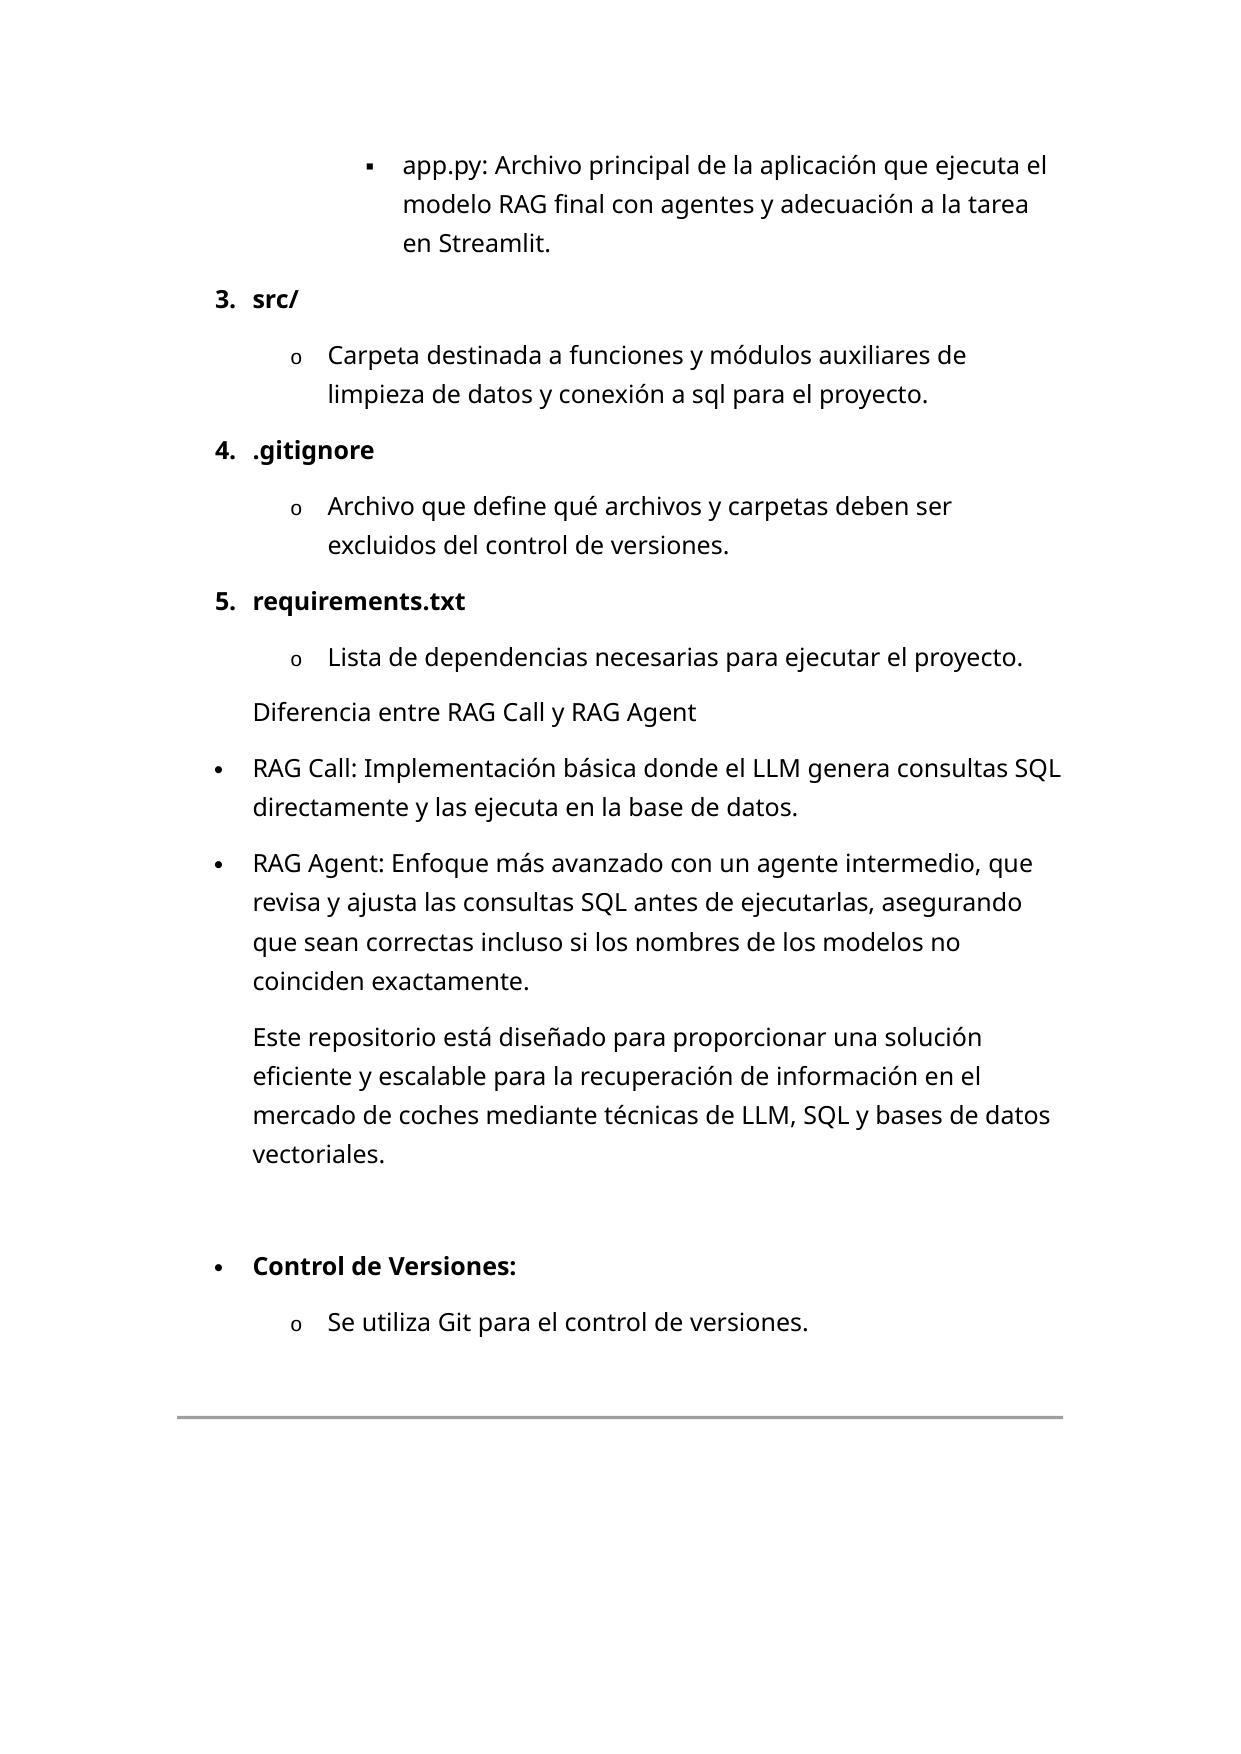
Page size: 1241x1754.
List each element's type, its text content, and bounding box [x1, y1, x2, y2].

list RAG Agent: Enfoque más avanzado con un agente intermedio, que revisa y ajusta las consultas SQL antes de ejecutarlas, asegurando que sean correctas incluso si los nombres de los modelos no coinciden exactamente. [215, 846, 1063, 997]
list app.py: Archivo principal de la aplicación que ejecuta el modelo RAG final con agentes y adecuación a la tarea en Streamlit. [365, 148, 1063, 260]
list .gitignore [215, 433, 1063, 467]
list src/ [215, 282, 1063, 316]
list Archivo que define qué archivos y carpetas deben ser excluidos del control de versiones. [290, 488, 1063, 562]
list Carpeta destinada a funciones y módulos auxiliares de limpieza de datos y conexión a sql para el proyecto. [290, 338, 1063, 411]
list RAG Call: Implementación básica donde el LLM genera consultas SQL directamente y las ejecuta en la base de datos. [215, 751, 1063, 824]
text Diferencia entre RAG Call y RAG Agent [252, 695, 1063, 729]
list Control de Versiones: [215, 1248, 1063, 1282]
text Este repositorio está diseñado para proporcionar una solución eficiente y escalable para la recuperación de información en el mercado de coches mediante técnicas de LLM, SQL y bases de datos vectoriales. [252, 1019, 1063, 1171]
list Lista de dependencias necesarias para ejecutar el proyecto. [290, 639, 1063, 673]
list requirements.txt [215, 583, 1063, 617]
list Se utiliza Git para el control de versiones. [290, 1304, 1063, 1338]
